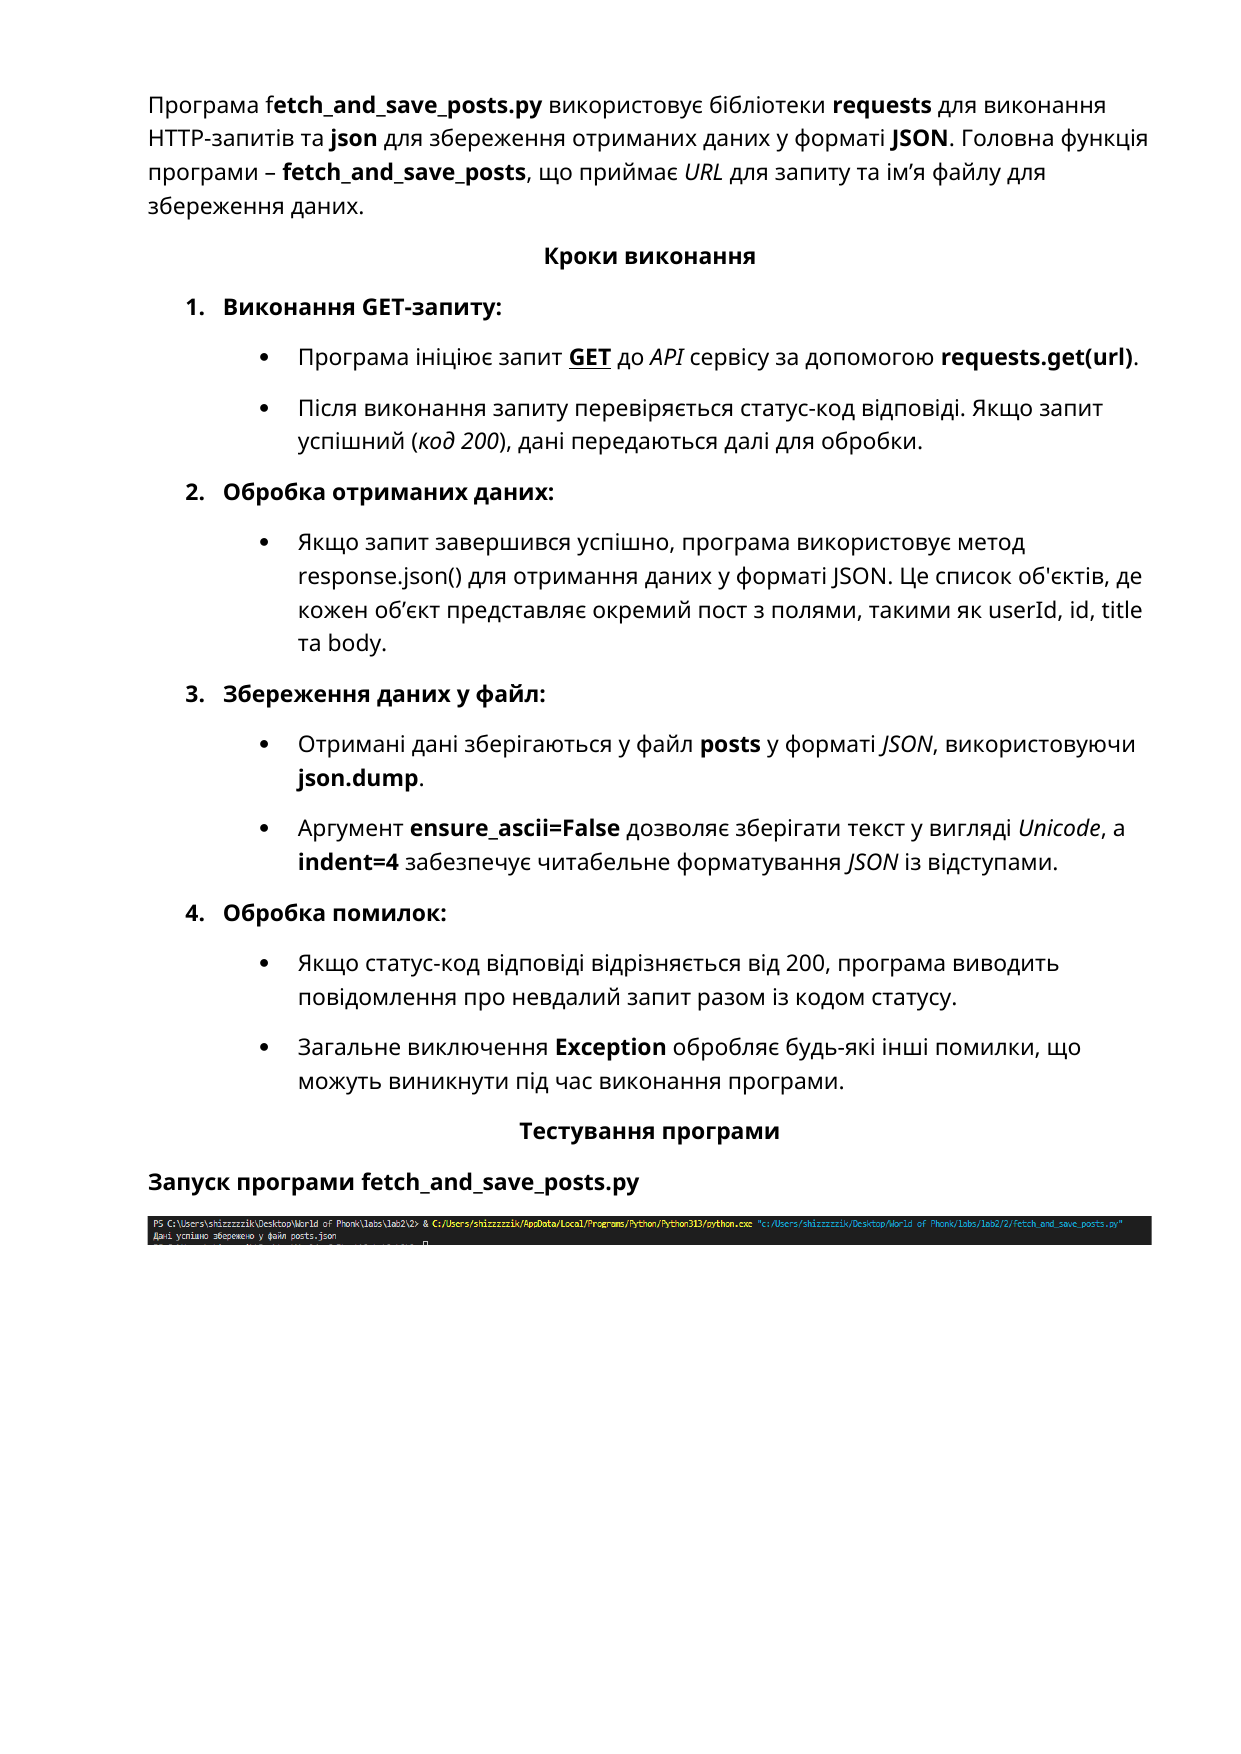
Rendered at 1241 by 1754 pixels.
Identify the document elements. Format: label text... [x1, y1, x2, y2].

text Запуск програми fetch_and_save_posts.py [148, 1166, 1152, 1197]
text Тестування програми [148, 1115, 1152, 1146]
list Якщо статус-код відповіді відрізняється від 200, програма виводить повідомлення про невдалий запит разом із кодом статусу. [260, 947, 1152, 1012]
text Кроки виконання [148, 240, 1152, 271]
picture [147, 1216, 1152, 1245]
list Якщо запит завершився успішно, програма використовує метод response.json() для отримання даних у форматі JSON. Це список об'єктів, де кожен об’єкт представляє окремий пост з полями, такими як userId, id, title та body. [260, 526, 1152, 658]
list Загальне виключення Exception обробляє будь-які інші помилки, що можуть виникнути під час виконання програми. [260, 1031, 1152, 1096]
list Виконання GET-запиту: [185, 291, 1152, 322]
list Аргумент ensure_ascii=False дозволяє зберігати текст у вигляді Unicode, а indent=4 забезпечує читабельне форматування JSON із відступами. [260, 812, 1152, 877]
list Збереження даних у файл: [185, 678, 1152, 709]
list Після виконання запиту перевіряється статус-код відповіді. Якщо запит успішний (код 200), дані передаються далі для обробки. [260, 391, 1152, 456]
list Отримані дані зберігаються у файл posts у форматі JSON, використовуючи json.dump. [260, 728, 1152, 793]
list Обробка помилок: [185, 896, 1152, 928]
list Обробка отриманих даних: [185, 476, 1152, 507]
text Програма fetch_and_save_posts.py використовує бібліотеки requests для виконання HTTP-запитів та json для збереження отриманих даних у форматі JSON. Головна функція програми – fetch_and_save_posts, що приймає URL для запиту та ім’я файлу для збереження даних. [148, 88, 1152, 221]
list Програма ініціює запит GET до API сервісу за допомогою requests.get(url). [260, 341, 1152, 372]
